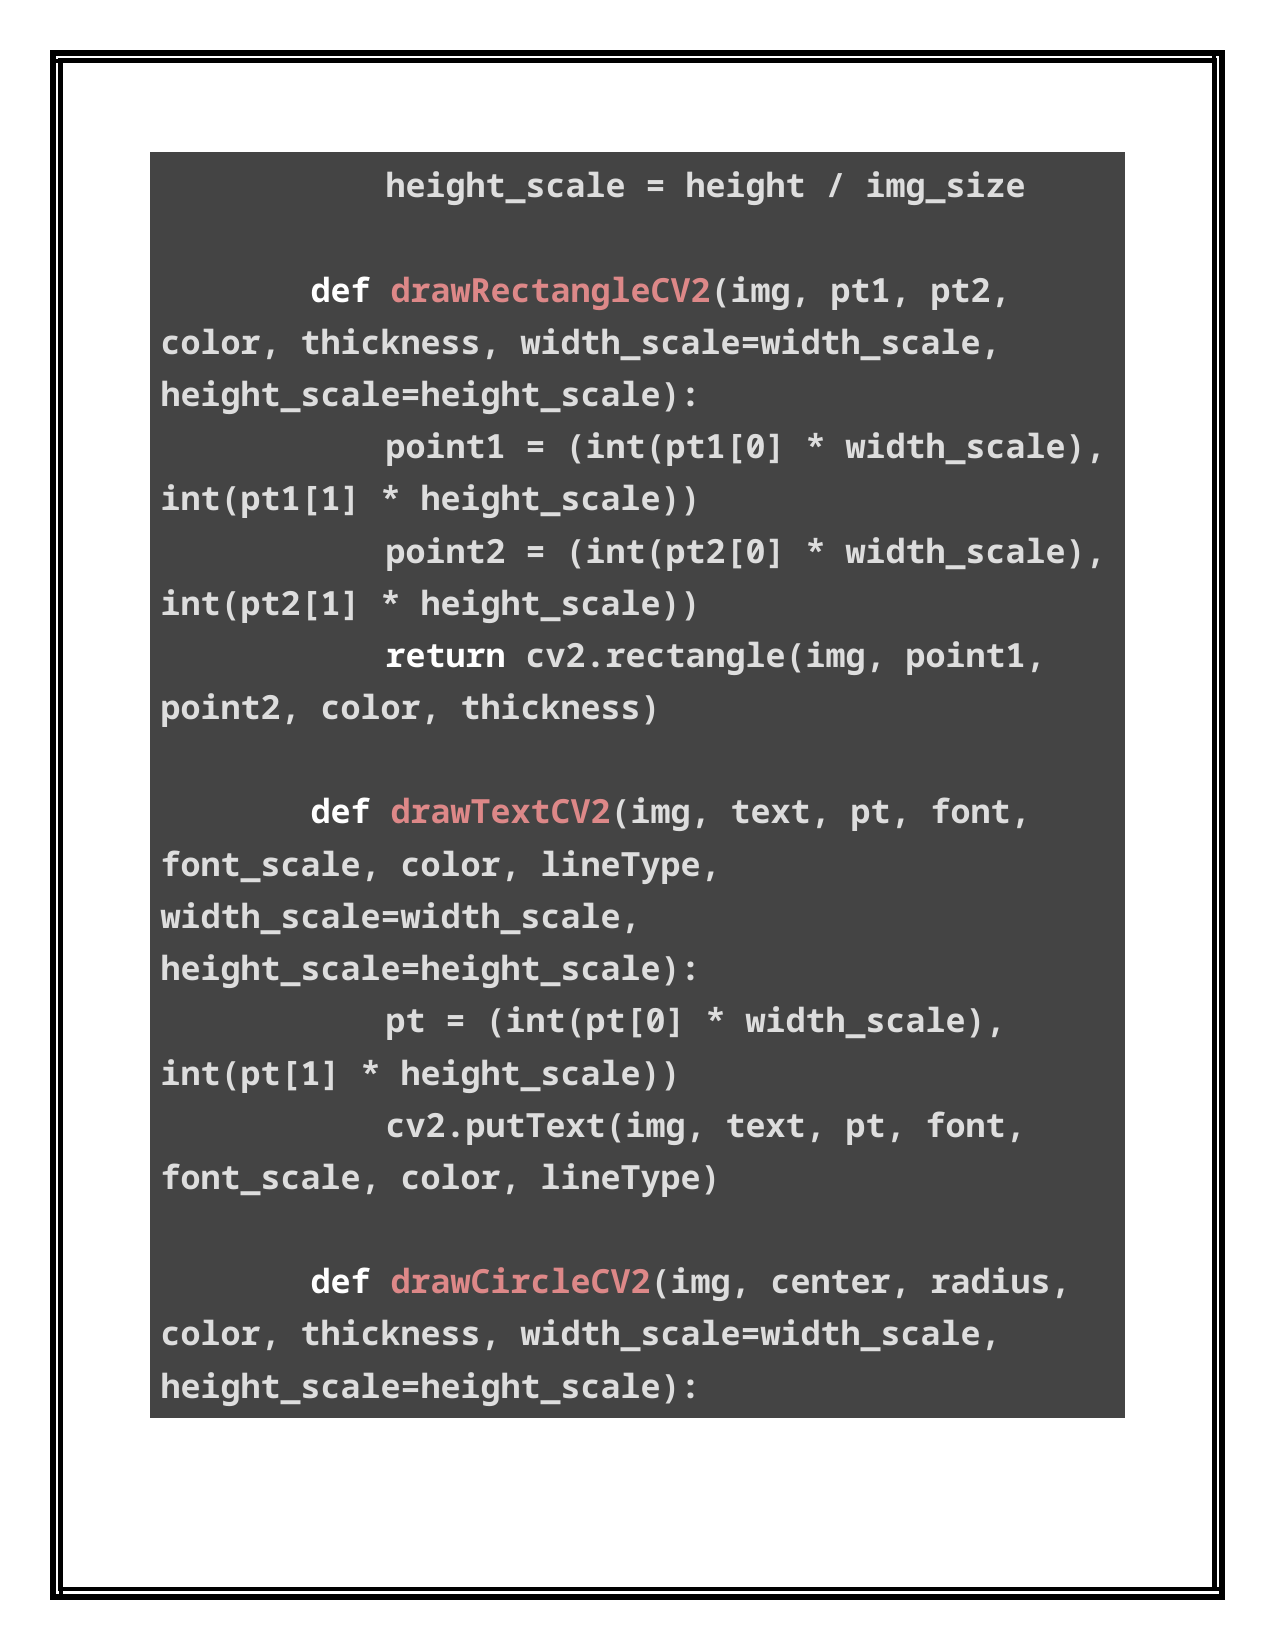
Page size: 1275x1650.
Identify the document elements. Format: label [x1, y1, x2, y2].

table_header [150, 152, 1125, 1418]
